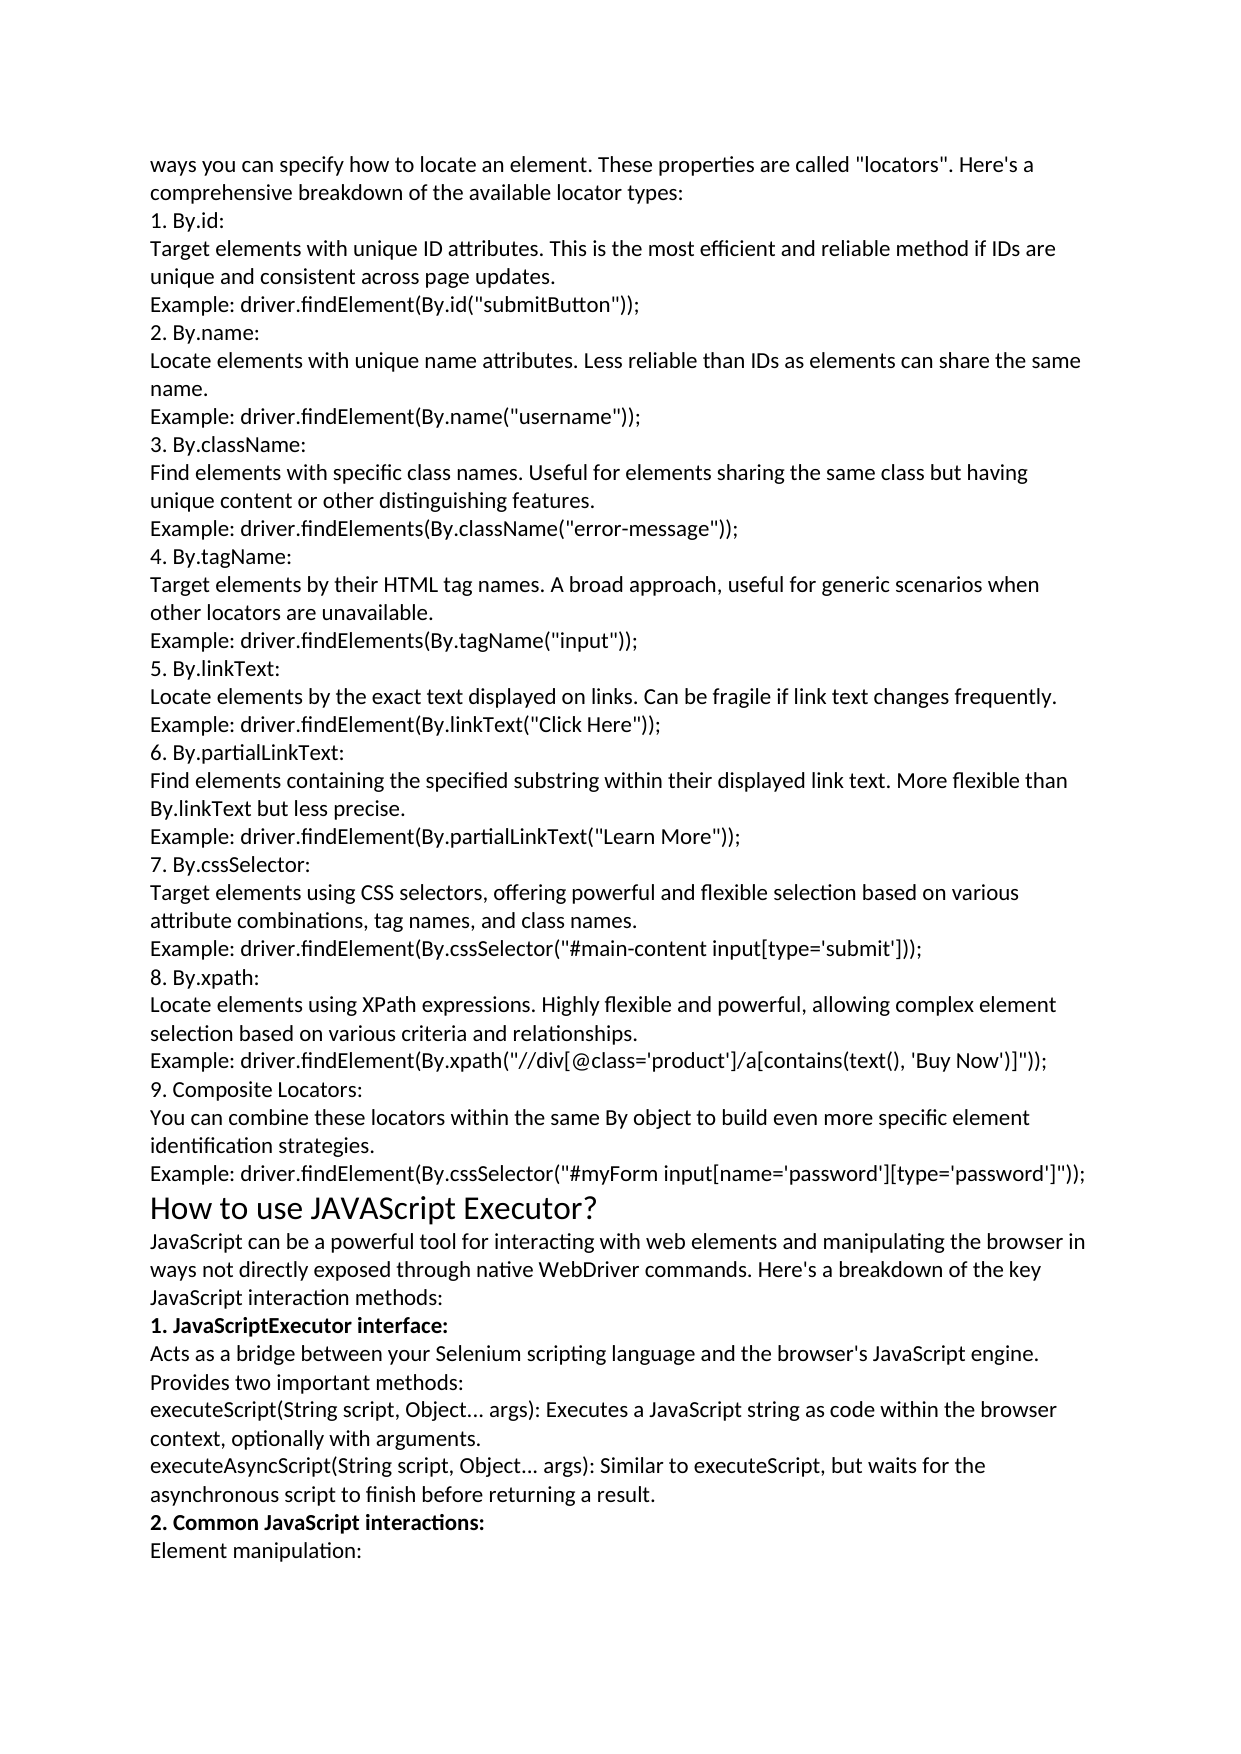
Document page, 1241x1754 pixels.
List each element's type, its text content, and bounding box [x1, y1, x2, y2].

text 1. By.id: [150, 206, 1090, 234]
text Example: driver.findElement(By.name("username")); [150, 402, 1090, 430]
text Example: driver.findElement(By.xpath("//div[@class='product']/a[contains(text(), 'Buy Now')]")); [150, 1047, 1090, 1075]
text Example: driver.findElement(By.id("submitButton")); [150, 290, 1090, 318]
text executeScript(String script, Object... args): Executes a JavaScript string as code within the browser context, optionally with arguments. [150, 1396, 1090, 1452]
text Target elements by their HTML tag names. A broad approach, useful for generic scenarios when other locators are unavailable. [150, 570, 1090, 626]
text Locate elements by the exact text displayed on links. Can be fragile if link text changes frequently. [150, 682, 1090, 710]
text Target elements using CSS selectors, offering powerful and flexible selection based on various attribute combinations, tag names, and class names. [150, 878, 1090, 934]
text 2. By.name: [150, 318, 1090, 346]
text Find elements containing the specified substring within their displayed link text. More flexible than By.linkText but less precise. [150, 766, 1090, 822]
text Provides two important methods: [150, 1368, 1090, 1396]
text 1. JavaScriptExecutor interface: [150, 1312, 1090, 1339]
text JavaScript can be a powerful tool for interacting with web elements and manipulating the browser in ways not directly exposed through native WebDriver commands. Here's a breakdown of the key JavaScript interaction methods: [150, 1227, 1090, 1312]
text Example: driver.findElement(By.cssSelector("#myForm input[name='password'][type='password']")); [150, 1159, 1090, 1187]
text Locate elements with unique name attributes. Less reliable than IDs as elements can share the same name. [150, 346, 1090, 402]
subtitle How to use JAVAScript Executor? [150, 1187, 1090, 1227]
text Target elements with unique ID attributes. This is the most efficient and reliable method if IDs are unique and consistent across page updates. [150, 234, 1090, 290]
text Acts as a bridge between your Selenium scripting language and the browser's JavaScript engine. [150, 1339, 1090, 1368]
text 9. Composite Locators: [150, 1075, 1090, 1103]
text executeAsyncScript(String script, Object... args): Similar to executeScript, but waits for the asynchronous script to finish before returning a result. [150, 1452, 1090, 1508]
text 7. By.cssSelector: [150, 851, 1090, 878]
text You can combine these locators within the same By object to build even more specific element identification strategies. [150, 1103, 1090, 1159]
text Locate elements using XPath expressions. Highly flexible and powerful, allowing complex element selection based on various criteria and relationships. [150, 991, 1090, 1047]
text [150, 150, 1090, 206]
text Example: driver.findElement(By.linkText("Click Here")); [150, 710, 1090, 738]
text Example: driver.findElements(By.tagName("input")); [150, 626, 1090, 654]
text Element manipulation: [150, 1536, 1090, 1564]
text Example: driver.findElements(By.className("error-message")); [150, 514, 1090, 542]
text 5. By.linkText: [150, 654, 1090, 682]
text 2. Common JavaScript interactions: [150, 1508, 1090, 1536]
text 4. By.tagName: [150, 542, 1090, 570]
text 8. By.xpath: [150, 963, 1090, 991]
text 6. By.partialLinkText: [150, 738, 1090, 766]
text Example: driver.findElement(By.cssSelector("#main-content input[type='submit'])); [150, 934, 1090, 963]
text Find elements with specific class names. Useful for elements sharing the same class but having unique content or other distinguishing features. [150, 458, 1090, 514]
text 3. By.className: [150, 430, 1090, 458]
text Example: driver.findElement(By.partialLinkText("Learn More")); [150, 822, 1090, 851]
